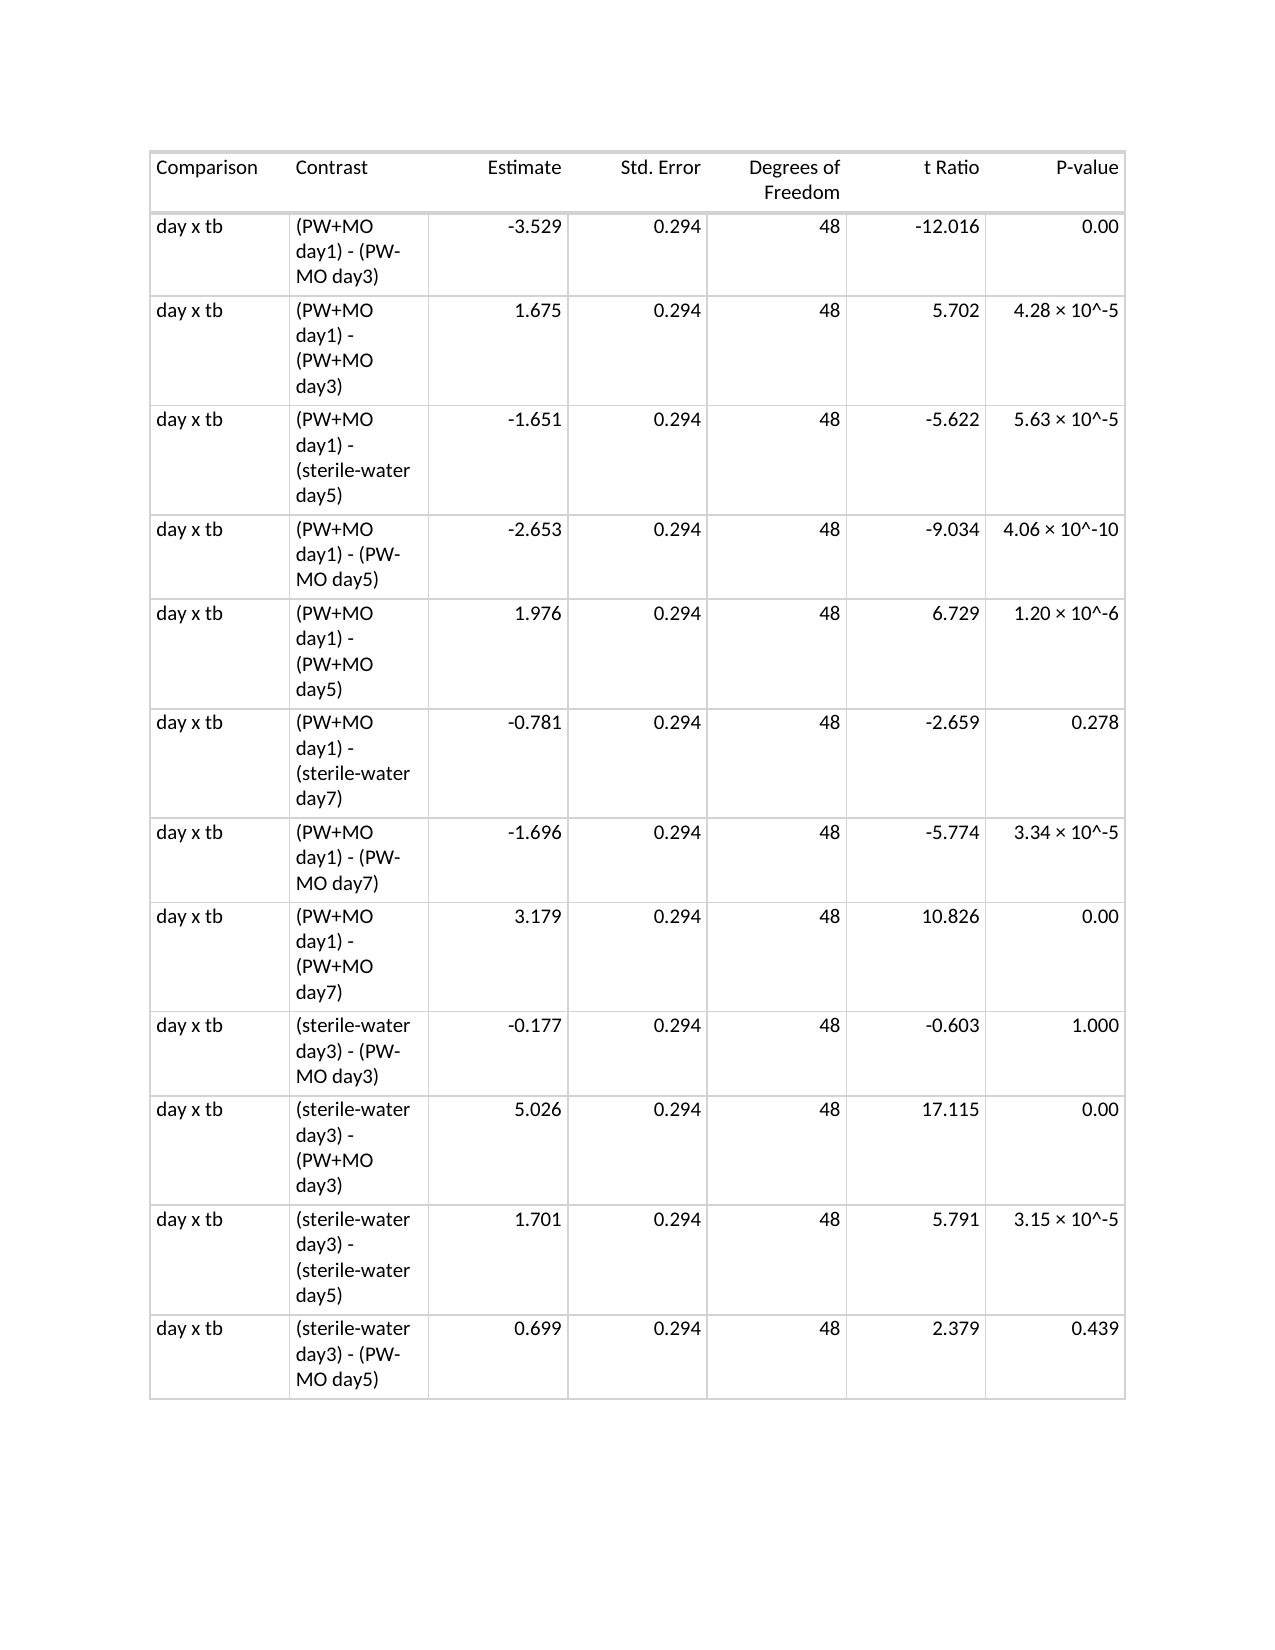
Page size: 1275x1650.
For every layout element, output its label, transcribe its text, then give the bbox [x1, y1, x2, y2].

table_cell 48 [708, 1097, 846, 1204]
table_cell -0.781 [429, 710, 567, 817]
table_cell -12.016 [847, 215, 985, 295]
table_cell 10.826 [847, 903, 985, 1011]
table_cell -5.774 [847, 819, 985, 901]
table_cell 0.00 [986, 1097, 1124, 1204]
table_cell 5.63 × 10^-5 [986, 406, 1124, 514]
table_cell day x tb [151, 903, 289, 1011]
table_cell day x tb [151, 1097, 289, 1204]
table_cell 0.00 [986, 215, 1124, 295]
table_header Estimate [429, 154, 568, 211]
table_cell (PW+MO day1) - (sterile-water day5) [290, 406, 428, 514]
table_cell 0.294 [569, 710, 706, 817]
table_cell 0.294 [569, 297, 706, 405]
table_cell 0.294 [569, 215, 706, 295]
table_cell (PW+MO day1) - (PW+MO day3) [290, 297, 428, 405]
table_cell 0.294 [569, 1012, 706, 1095]
table_cell 0.699 [429, 1316, 567, 1398]
table_cell 1.976 [429, 600, 567, 708]
table_cell 0.278 [986, 710, 1124, 817]
table_cell -9.034 [847, 516, 985, 598]
table_cell -5.622 [847, 406, 985, 514]
table_cell -2.653 [429, 516, 567, 598]
table_cell 0.294 [569, 516, 706, 598]
table_cell 5.026 [429, 1097, 567, 1204]
table_cell 17.115 [847, 1097, 985, 1204]
table_cell day x tb [151, 819, 289, 901]
table_cell 48 [708, 406, 846, 514]
table_cell 48 [708, 297, 846, 405]
table_cell 0.294 [569, 406, 706, 514]
table_cell 5.702 [847, 297, 985, 405]
table_cell 1.000 [986, 1012, 1124, 1095]
table_cell 2.379 [847, 1316, 985, 1398]
table_cell (PW+MO day1) - (PW+MO day7) [290, 903, 428, 1011]
table_cell (PW+MO day1) - (PW-MO day5) [290, 516, 428, 598]
table_cell day x tb [151, 1206, 289, 1314]
table_cell -2.659 [847, 710, 985, 817]
table_cell 48 [708, 819, 846, 901]
table_cell day x tb [151, 516, 289, 598]
table_cell 0.294 [569, 1206, 706, 1314]
table_cell -1.696 [429, 819, 567, 901]
table_cell (sterile-water day3) - (PW+MO day3) [290, 1097, 428, 1204]
table_cell 0.294 [569, 903, 706, 1011]
table_header Contrast [289, 154, 428, 211]
table_cell day x tb [151, 1012, 289, 1095]
table_cell day x tb [151, 215, 289, 295]
table_cell (sterile-water day3) - (PW-MO day3) [290, 1012, 428, 1095]
table_cell 0.294 [569, 600, 706, 708]
table_cell 1.675 [429, 297, 567, 405]
table_cell 48 [708, 1206, 846, 1314]
table_cell 0.00 [986, 903, 1124, 1011]
table_cell 5.791 [847, 1206, 985, 1314]
table_cell (sterile-water day3) - (PW-MO day5) [290, 1316, 428, 1398]
table_cell 48 [708, 903, 846, 1011]
table_cell 48 [708, 215, 846, 295]
table_cell 0.294 [569, 1316, 706, 1398]
table_cell 48 [708, 1316, 846, 1398]
table_cell (PW+MO day1) - (PW-MO day7) [290, 819, 428, 901]
table_cell 48 [708, 600, 846, 708]
table_cell day x tb [151, 600, 289, 708]
table_cell (PW+MO day1) - (PW+MO day5) [290, 600, 428, 708]
table_cell -0.177 [429, 1012, 567, 1095]
table_cell day x tb [151, 710, 289, 817]
table_cell 48 [708, 516, 846, 598]
table_cell 48 [708, 1012, 846, 1095]
table_cell day x tb [151, 1316, 289, 1398]
table_cell 0.439 [986, 1316, 1124, 1398]
table_cell -3.529 [429, 215, 567, 295]
table_header P-value [986, 154, 1124, 211]
table_cell -1.651 [429, 406, 567, 514]
table_cell -0.603 [847, 1012, 985, 1095]
table_cell 48 [708, 710, 846, 817]
table_cell (PW+MO day1) - (PW-MO day3) [290, 215, 428, 295]
table_cell 3.15 × 10^-5 [986, 1206, 1124, 1314]
table_header Comparison [151, 154, 289, 211]
table_header Degrees of Freedom [707, 154, 846, 211]
table_cell day x tb [151, 297, 289, 405]
table_cell 1.701 [429, 1206, 567, 1314]
table_cell 1.20 × 10^-6 [986, 600, 1124, 708]
table_cell (PW+MO day1) - (sterile-water day7) [290, 710, 428, 817]
table_cell 0.294 [569, 1097, 706, 1204]
table_cell 4.06 × 10^-10 [986, 516, 1124, 598]
table_header t Ratio [846, 154, 986, 211]
table_cell 3.179 [429, 903, 567, 1011]
table_cell day x tb [151, 406, 289, 514]
table_cell (sterile-water day3) - (sterile-water day5) [290, 1206, 428, 1314]
table_cell 4.28 × 10^-5 [986, 297, 1124, 405]
table_cell 6.729 [847, 600, 985, 708]
table_cell 0.294 [569, 819, 706, 901]
table_header Std. Error [568, 154, 707, 211]
table_cell 3.34 × 10^-5 [986, 819, 1124, 901]
